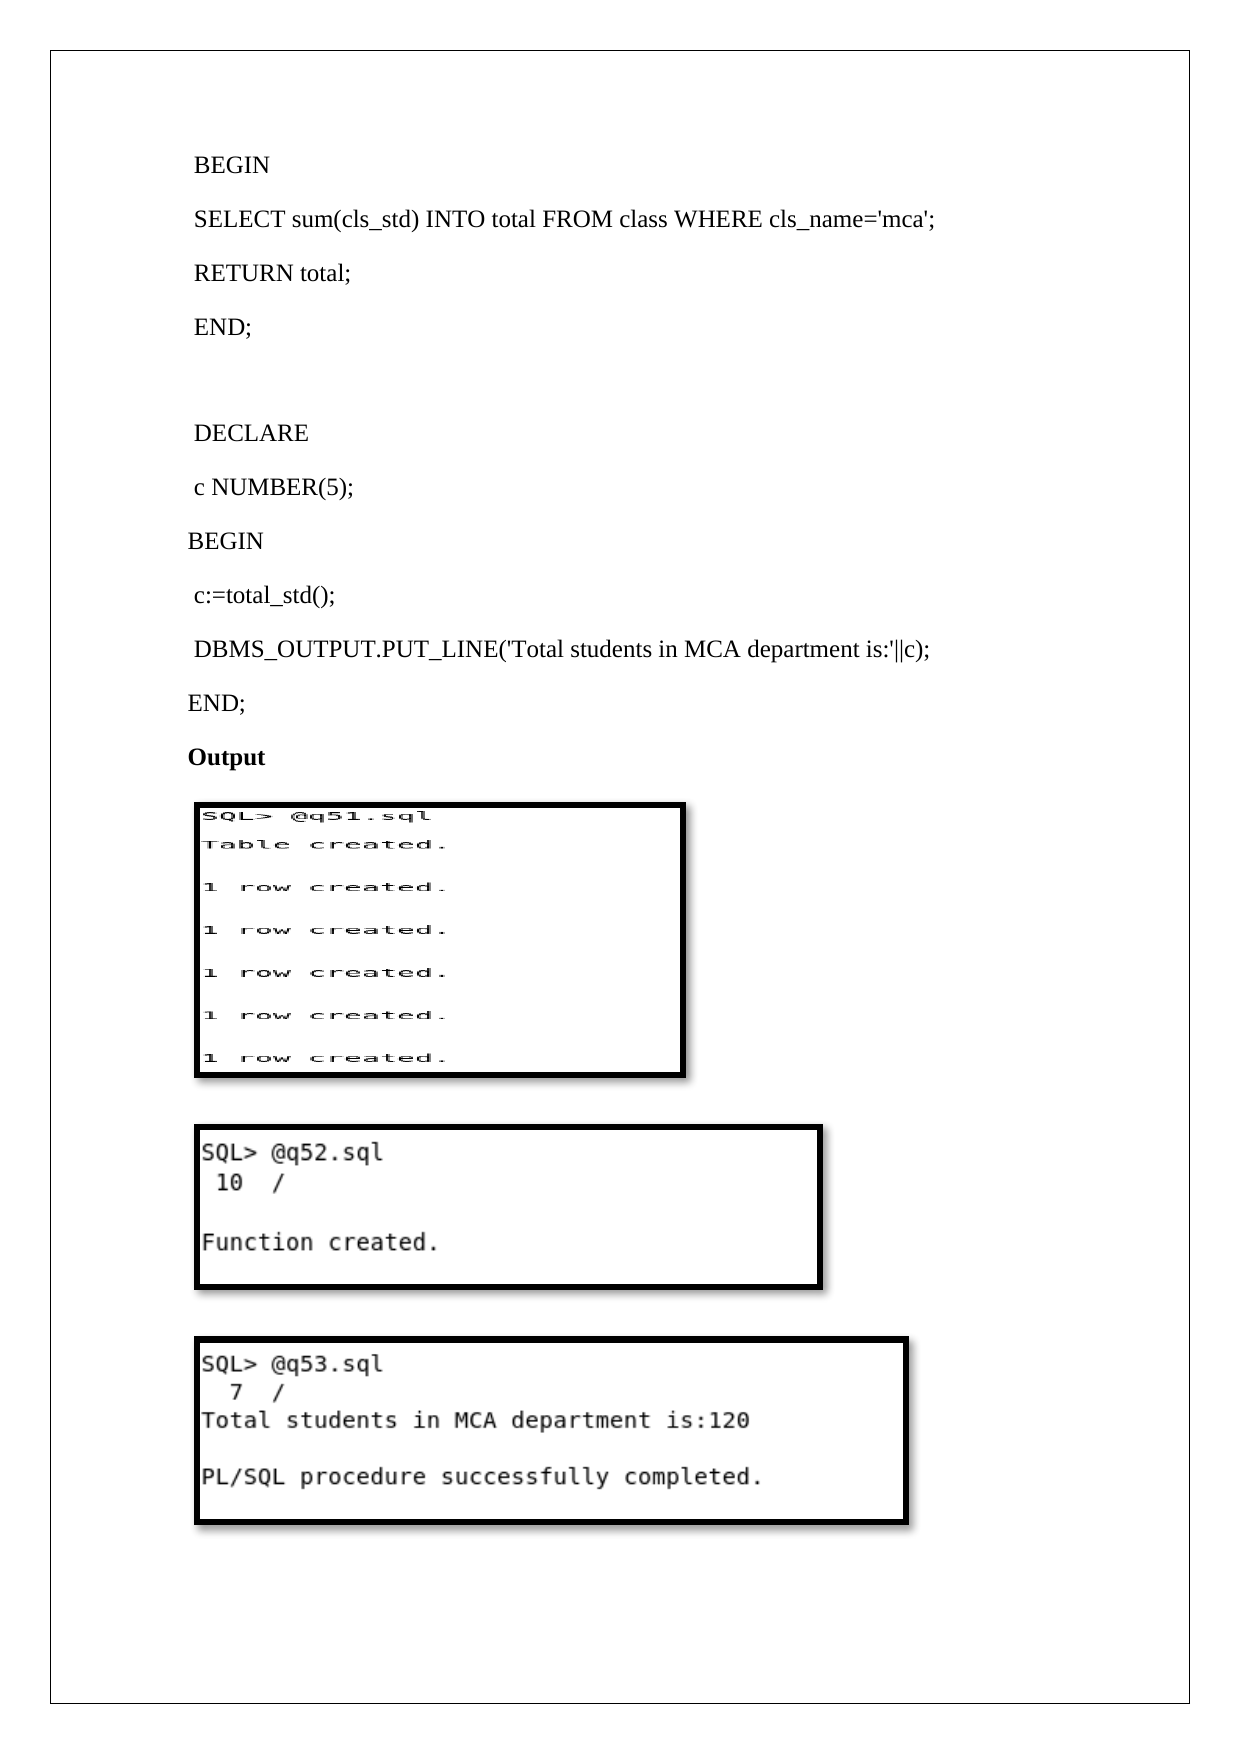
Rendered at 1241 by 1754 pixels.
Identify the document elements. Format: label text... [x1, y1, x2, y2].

text END; [187, 312, 1090, 340]
picture [200, 808, 680, 1072]
text BEGIN [187, 150, 1090, 179]
text DECLARE [187, 418, 1090, 447]
text RETURN total; [187, 258, 1090, 286]
text SELECT sum(cls_std) INTO total FROM class WHERE cls_name='mca'; [187, 204, 1090, 233]
picture [200, 1343, 903, 1519]
picture [200, 1130, 817, 1284]
text DBMS_OUTPUT.PUT_LINE('Total students in MCA department is:'||c); [187, 634, 1090, 663]
text Output [187, 742, 1090, 770]
text c:=total_std(); [187, 580, 1090, 609]
text END; [187, 688, 1090, 716]
text c NUMBER(5); [187, 472, 1090, 501]
text BEGIN [187, 526, 1090, 555]
